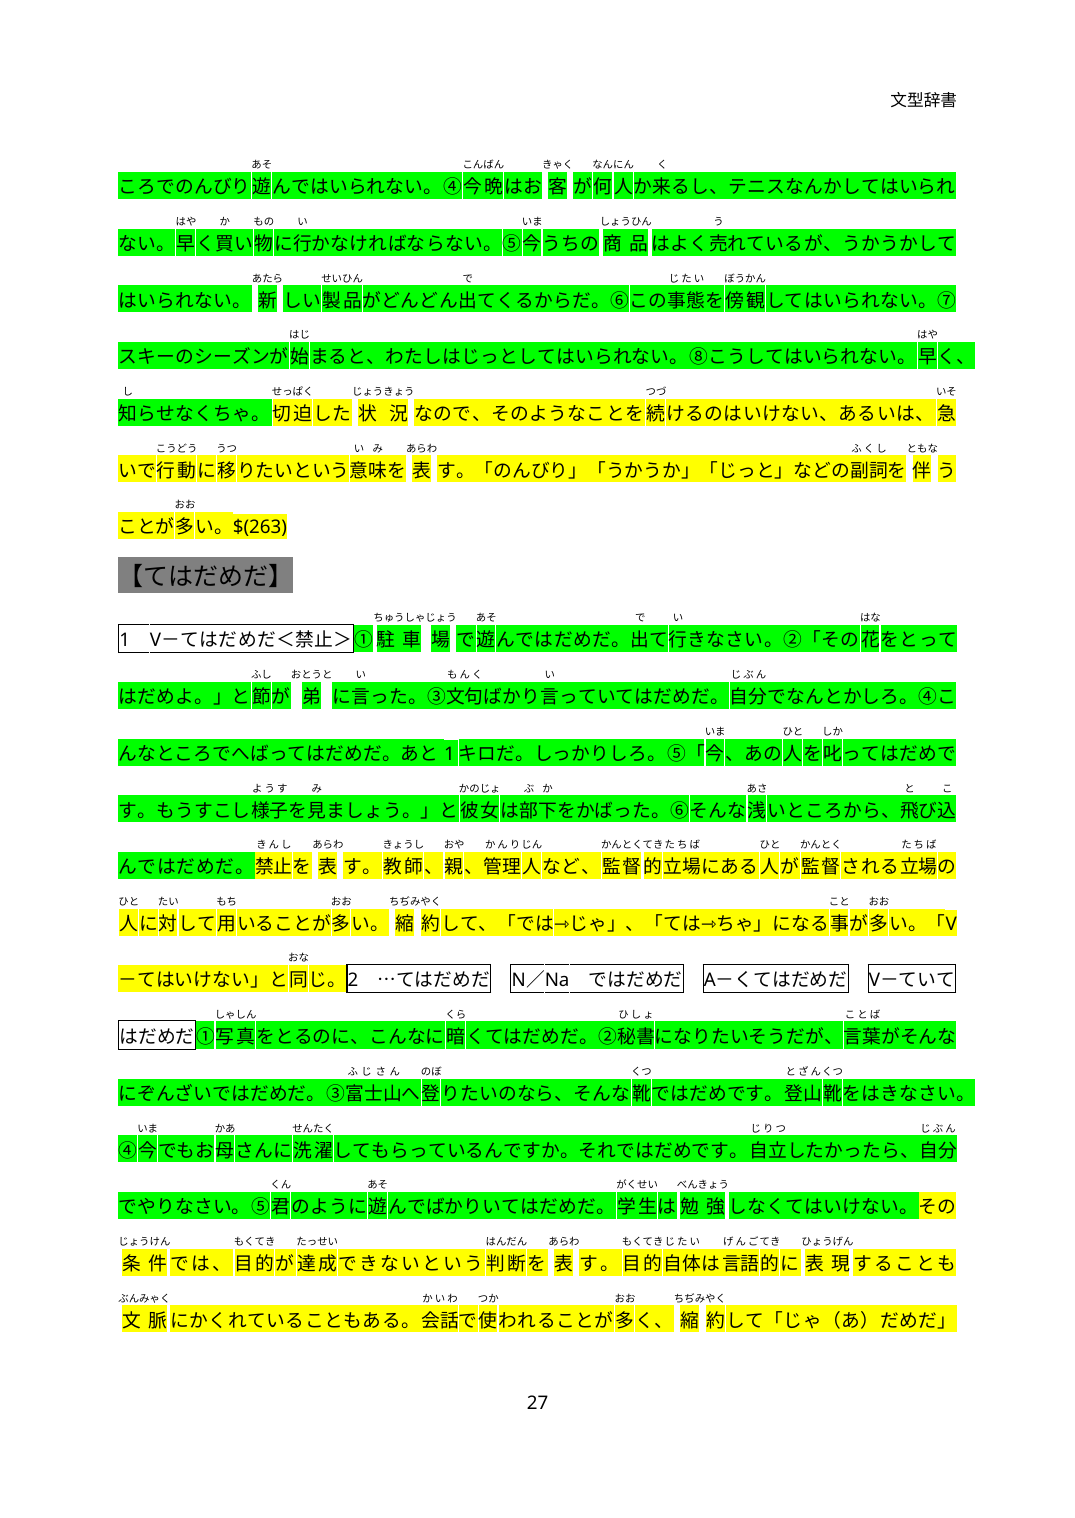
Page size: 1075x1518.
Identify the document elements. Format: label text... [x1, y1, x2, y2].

subtitle 【てはだめだ】 [118, 546, 957, 603]
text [118, 603, 957, 1340]
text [118, 150, 957, 546]
